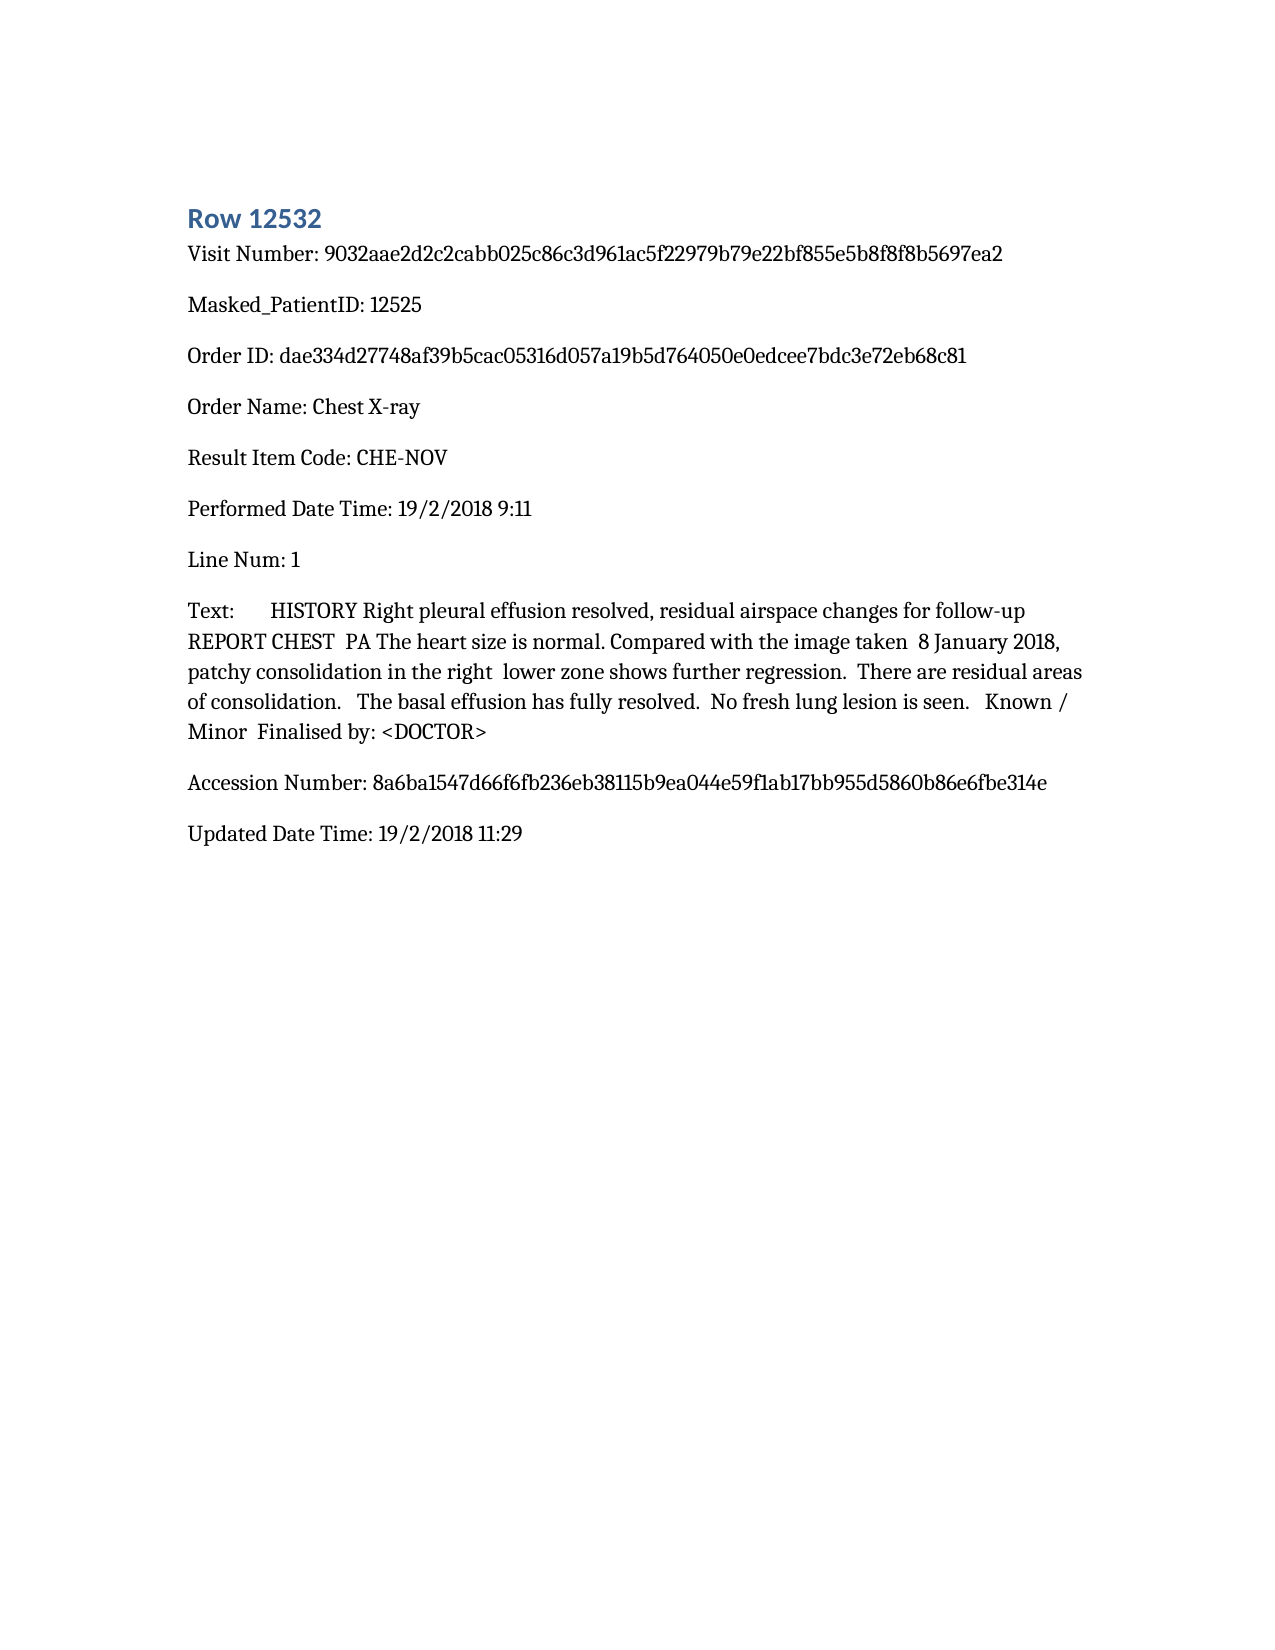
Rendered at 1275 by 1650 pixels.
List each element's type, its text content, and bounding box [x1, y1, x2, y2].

text Masked_PatientID: 12525 [187, 292, 1087, 318]
text Order Name: Chest X-ray [187, 394, 1087, 420]
text Result Item Code: CHE-NOV [187, 445, 1087, 471]
text Performed Date Time: 19/2/2018 9:11 [187, 496, 1087, 522]
text Accession Number: 8a6ba1547d66f6fb236eb38115b9ea044e59f1ab17bb955d5860b86e6fbe314e [187, 770, 1087, 796]
text Updated Date Time: 19/2/2018 11:29 [187, 821, 1087, 847]
text Text: HISTORY Right pleural effusion resolved, residual airspace changes for follow-up REPORT CHEST PA The heart size is normal. Compared with the image taken 8 January 2018, patchy consolidation in the right lower zone shows further regression. There are residual areas of consolidation. The basal effusion has fully resolved. No fresh lung lesion is seen. Known / Minor Finalised by: <DOCTOR> [187, 598, 1087, 745]
text Order ID: dae334d27748af39b5cac05316d057a19b5d764050e0edcee7bdc3e72eb68c81 [187, 343, 1087, 369]
text Line Num: 1 [187, 547, 1087, 573]
subtitle Row 12532 [187, 200, 1087, 236]
text Visit Number: 9032aae2d2c2cabb025c86c3d961ac5f22979b79e22bf855e5b8f8f8b5697ea2 [187, 241, 1087, 267]
